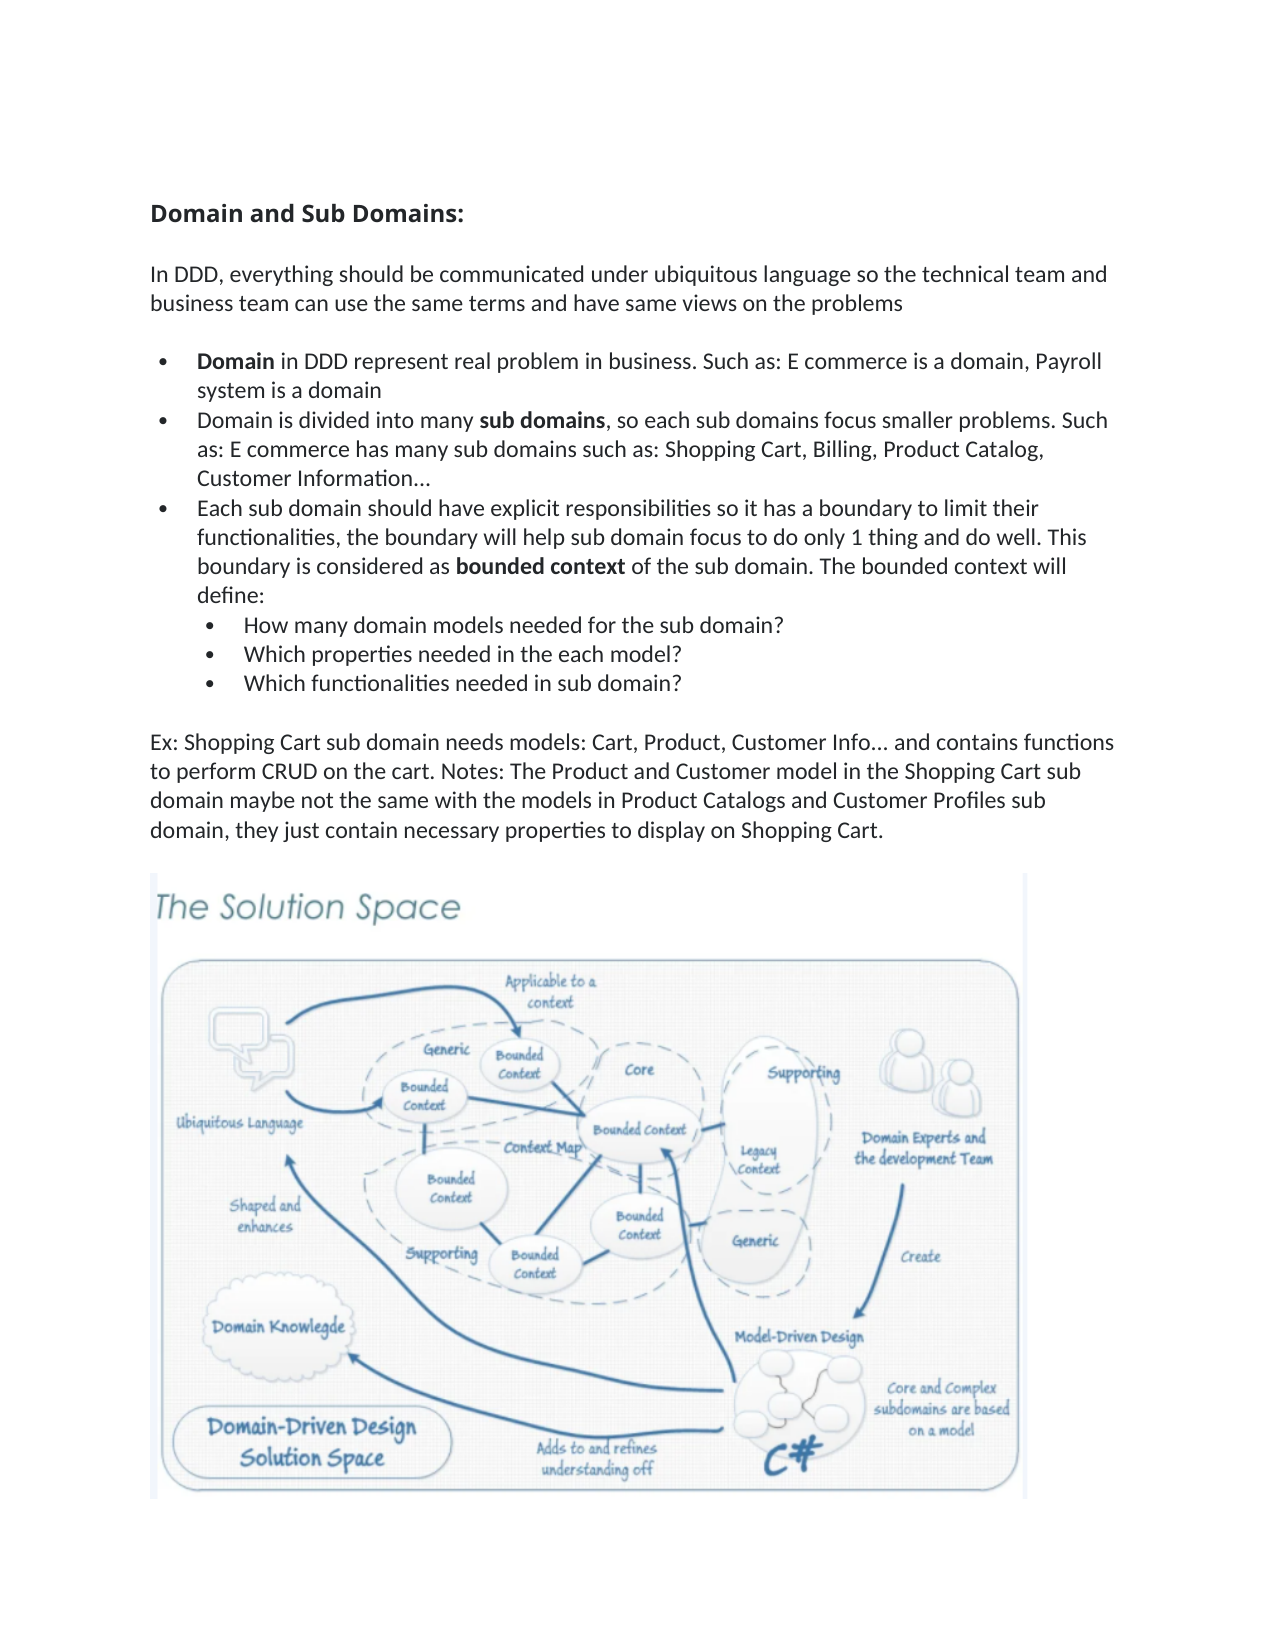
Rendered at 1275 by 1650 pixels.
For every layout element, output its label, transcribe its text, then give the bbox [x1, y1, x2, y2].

list Which properties needed in the each model? [206, 639, 1125, 668]
list Domain is divided into many sub domains, so each sub domains focus smaller problems. Such as: E commerce has many sub domains such as: Shopping Cart, Billing, Product Catalog, Customer Information... [159, 405, 1125, 493]
list Which functionalities needed in sub domain? [206, 668, 1125, 698]
list Each sub domain should have explicit responsibilities so it has a boundary to limit their functionalities, the boundary will help sub domain focus to do only 1 thing and do well. This boundary is considered as bounded context of the sub domain. The bounded context will define: [159, 493, 1125, 610]
text Domain and Sub Domains: [150, 197, 1125, 229]
text In DDD, everything should be communicated under ubiquitous language so the technical team and business team can use the same terms and have same views on the problems [150, 259, 1125, 317]
picture [150, 873, 1028, 1499]
text Ex: Shopping Cart sub domain needs models: Cart, Product, Customer Info... and contains functions to perform CRUD on the cart. Notes: The Product and Customer model in the Shopping Cart sub domain maybe not the same with the models in Product Catalogs and Customer Profiles sub domain, they just contain necessary properties to display on Shopping Cart. [150, 727, 1125, 844]
list How many domain models needed for the sub domain? [206, 610, 1125, 639]
list Domain in DDD represent real problem in business. Such as: E commerce is a domain, Payroll system is a domain [159, 346, 1125, 405]
